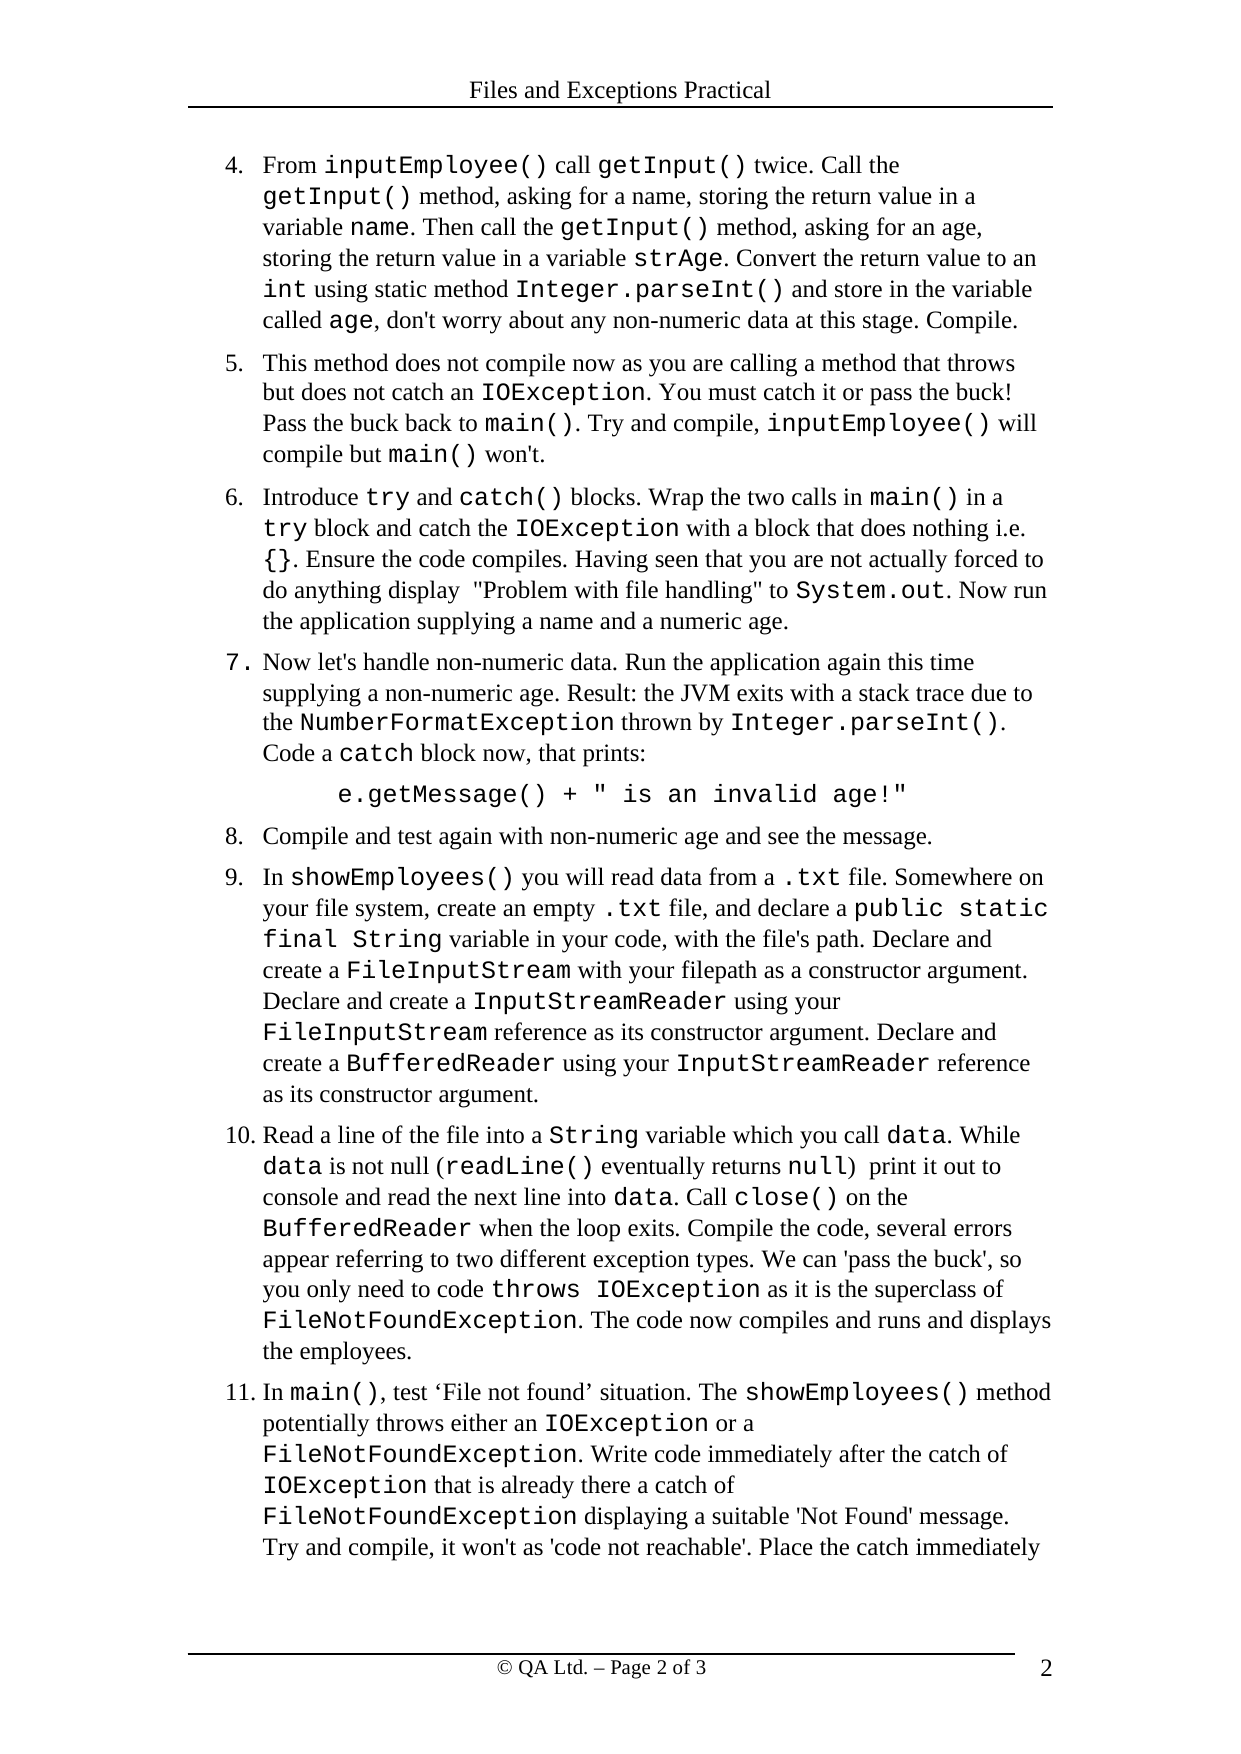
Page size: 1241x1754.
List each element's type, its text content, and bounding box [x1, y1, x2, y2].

list In showEmployees() you will read data from a .txt file. Somewhere on your file system, create an empty .txt file, and declare a public static final String variable in your code, with the file's path. Declare and create a FileInputStream with your filepath as a constructor argument. Declare and create a InputStreamReader using your FileInputStream reference as its constructor argument. Declare and create a BufferedReader using your InputStreamReader reference as its constructor argument. [225, 862, 1053, 1108]
list Now let's handle non-numeric data. Run the application again this time supplying a non-numeric age. Result: the JVM exits with a stack trace due to the NumberFormatException thrown by Integer.parseInt(). Code a catch block now, that prints: [225, 647, 1053, 769]
list This method does not compile now as you are calling a method that throws but does not catch an IOException. You must catch it or pass the buck! Pass the buck back to main(). Try and compile, inputEmployee() will compile but main() won't. [225, 348, 1053, 470]
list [225, 1376, 1053, 1561]
list Compile and test again with non-numeric age and see the message. [225, 821, 1053, 850]
list Read a line of the file into a String variable which you call data. While data is not null (readLine() eventually returns null) print it out to console and read the next line into data. Call close() on the BufferedReader when the loop exits. Compile the code, several errors appear referring to two different exception types. We can 'pass the buck', so you only need to code throws IOException as it is the superclass of FileNotFoundException. The code now compiles and runs and displays the employees. [225, 1120, 1053, 1364]
list From inputEmployee() call getInput() twice. Call the getInput() method, asking for a name, storing the return value in a variable name. Then call the getInput() method, asking for an age, storing the return value in a variable strAge. Convert the return value to an int using static method Integer.parseInt() and store in the variable called age, don't worry about any non-numeric data at this stage. Compile. [225, 150, 1053, 336]
list Introduce try and catch() blocks. Wrap the two calls in main() in a try block and catch the IOException with a block that does nothing i.e. {}. Ensure the code compiles. Having seen that you are not actually forced to do anything display "Problem with file handling" to System.out. Now run the application supplying a name and a numeric age. [225, 482, 1053, 635]
text e.getMessage() + " is an invalid age!" [187, 781, 1053, 809]
